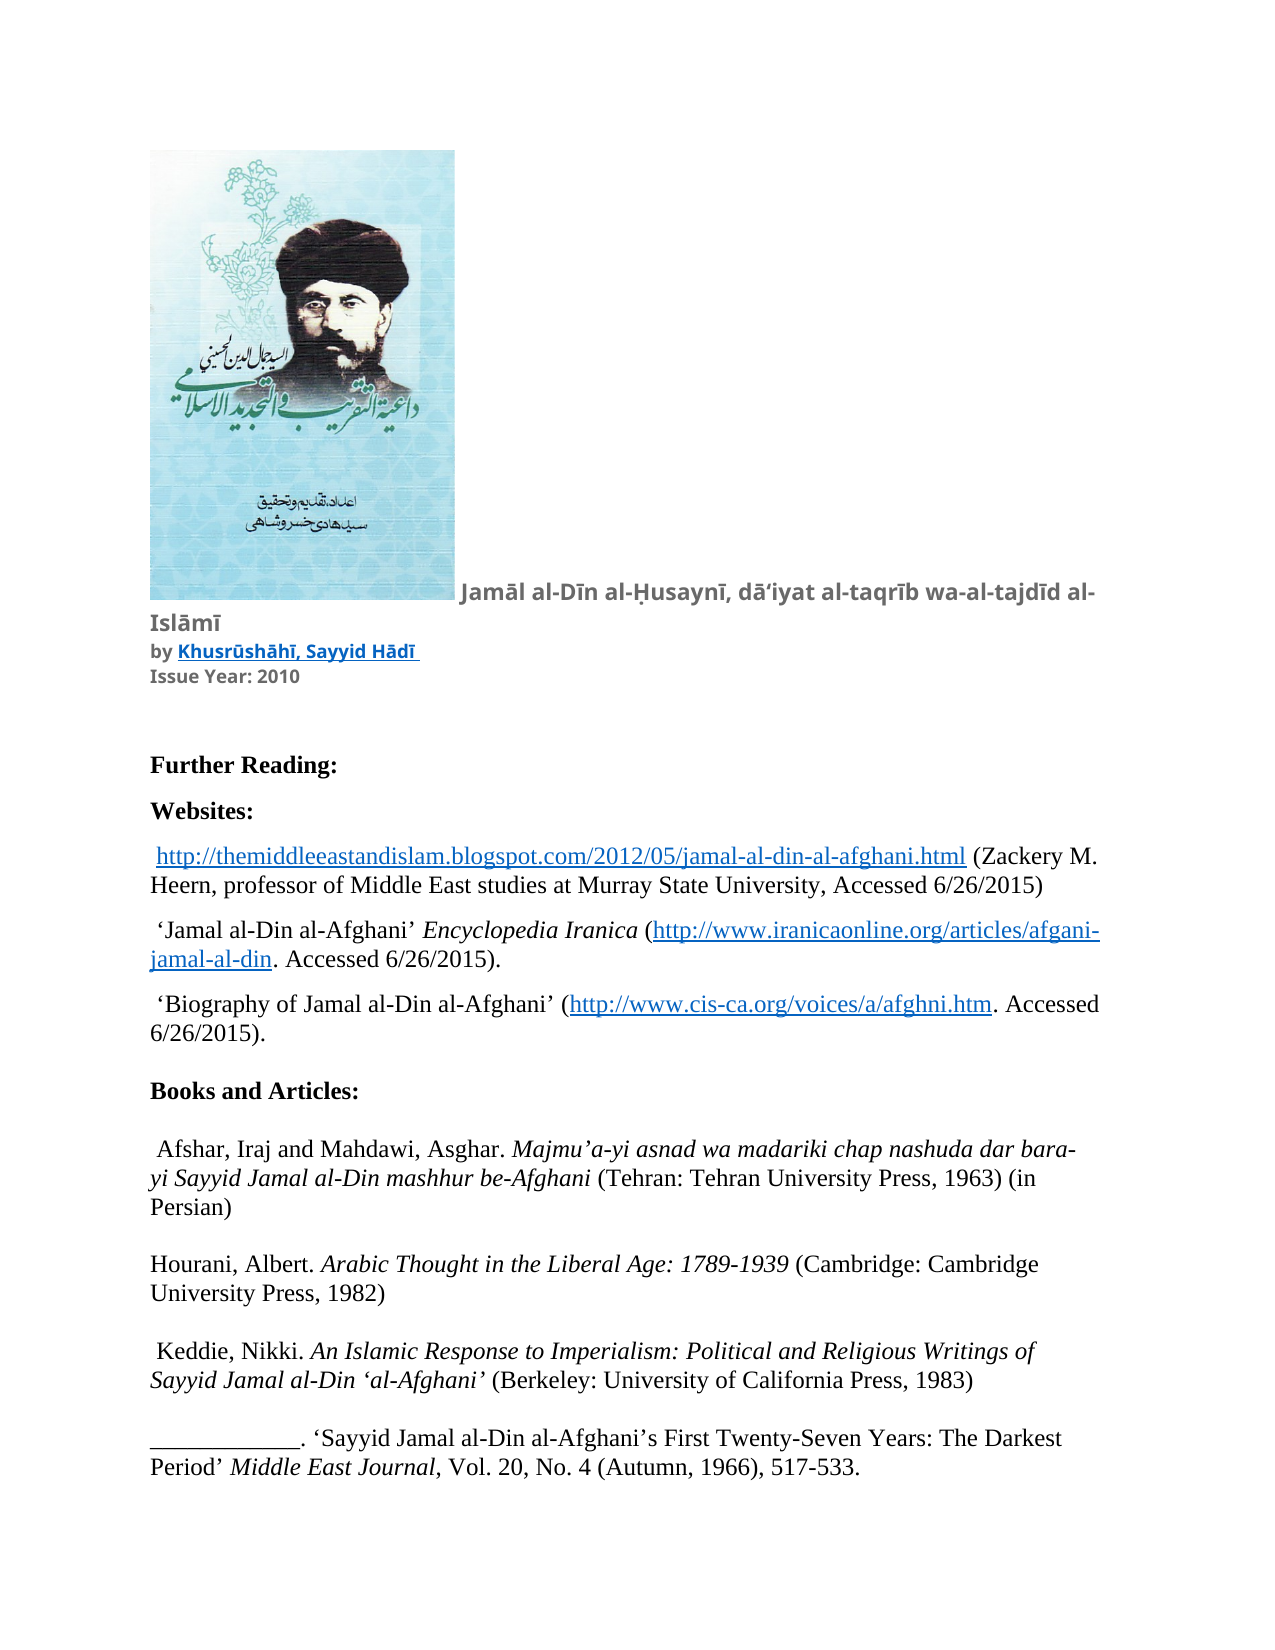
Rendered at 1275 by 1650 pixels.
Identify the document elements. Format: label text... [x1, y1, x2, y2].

text Websites: [150, 796, 1125, 824]
text Further Reading: [150, 750, 1125, 779]
text Hourani, Albert. Arabic Thought in the Liberal Age: 1789-1939 (Cambridge: Cambridge University Press, 1982) [150, 1249, 1078, 1307]
text Books and Articles: [150, 1076, 1078, 1105]
picture [150, 150, 455, 600]
text Keddie, Nikki. An Islamic Response to Imperialism: Political and Religious Writings of Sayyid Jamal al-Din ‘al-Afghani’ (Berkeley: University of California Press, 1983) [150, 1336, 1078, 1394]
text ‘Biography of Jamal al-Din al-Afghani’ (http://www.cis-ca.org/voices/a/afghni.htm. Accessed 6/26/2015). [150, 989, 1125, 1047]
text Afshar, Iraj and Mahdawi, Asghar. Majmu’a-yi asnad wa madariki chap nashuda dar bara-yi Sayyid Jamal al-Din mashhur be-Afghani (Tehran: Tehran University Press, 1963) (in Persian) [150, 1134, 1078, 1220]
text ‘Jamal al-Din al-Afghani’ Encyclopedia Iranica (http://www.iranicaonline.org/articles/afgani-jamal-al-din. Accessed 6/26/2015). [150, 915, 1125, 973]
text http://themiddleeastandislam.blogspot.com/2012/05/jamal-al-din-al-afghani.html (Zackery M. Heern, professor of Middle East studies at Murray State University, Accessed 6/26/2015) [150, 841, 1125, 899]
text ____________. ‘Sayyid Jamal al-Din al-Afghani’s First Twenty-Seven Years: The Darkest Period’ Middle East Journal, Vol. 20, No. 4 (Autumn, 1966), 517-533. [150, 1423, 1125, 1480]
